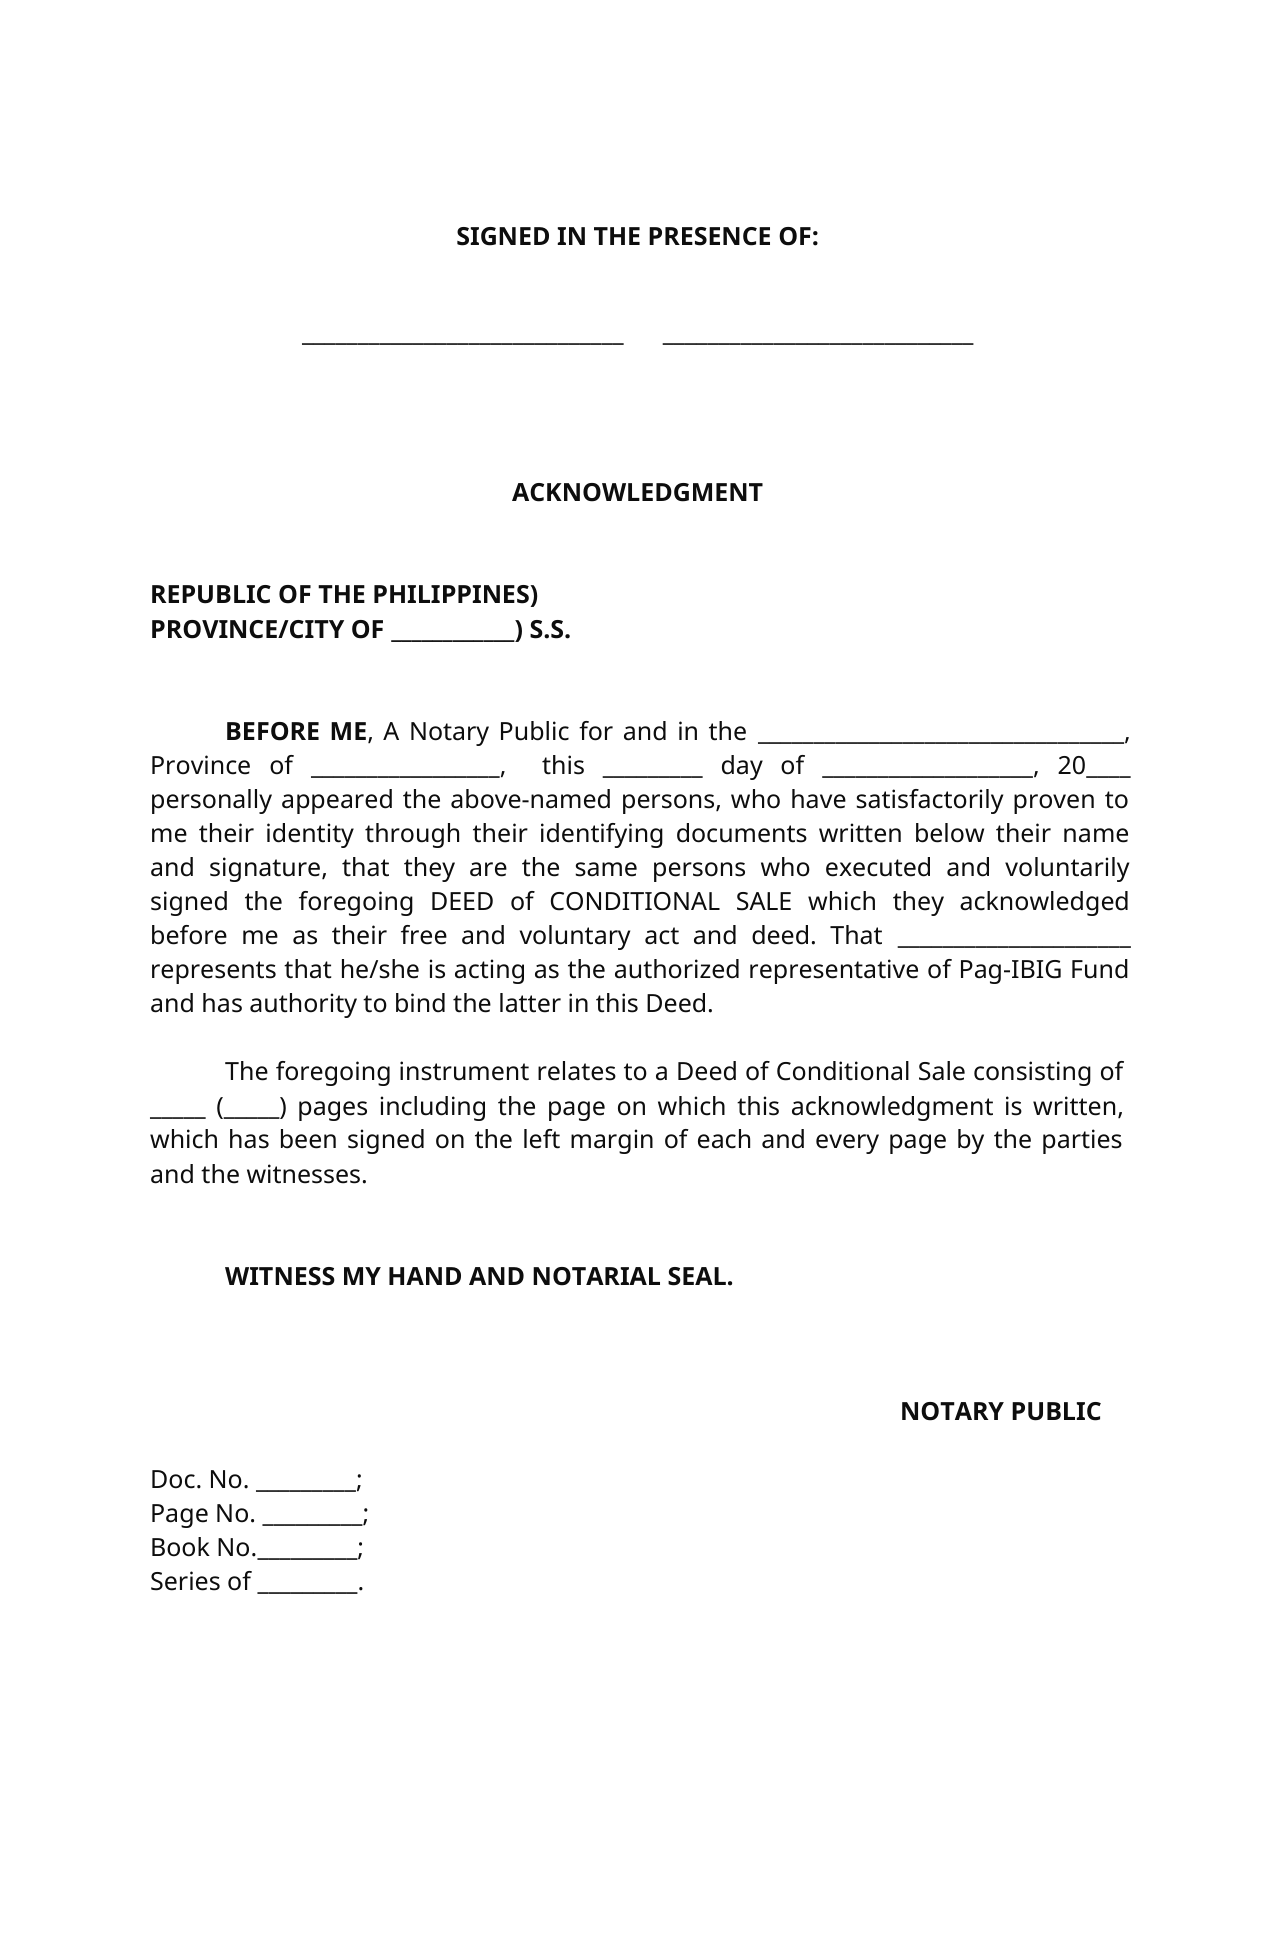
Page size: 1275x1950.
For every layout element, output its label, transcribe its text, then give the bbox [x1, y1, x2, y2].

text REPUBLIC OF THE PHILIPPINES) [150, 577, 1125, 611]
text _____________________________ ____________________________ [150, 315, 1125, 349]
text WITNESS MY HAND AND NOTARIAL SEAL. [150, 1258, 1125, 1292]
text SIGNED IN THE PRESENCE OF: [150, 218, 1125, 252]
subtitle NOTARY PUBLIC [900, 1360, 1125, 1428]
text The foregoing instrument relates to a Deed of Conditional Sale consisting of _____ (_____) pages including the page on which this acknowledgment is written, which has been signed on the left margin of each and every page by the parties and the witnesses. [150, 1054, 1125, 1190]
text BEFORE ME, A Notary Public for and in the _________________________________, Province of _________________, this _________ day of ___________________, 20____ personally appeared the above-named persons, who have satisfactorily proven to me their identity through their identifying documents written below their name and signature, that they are the same persons who executed and voluntarily signed the foregoing DEED of CONDITIONAL SALE which they acknowledged before me as their free and voluntary act and deed. That _____________________ represents that he/she is acting as the authorized representative of Pag-IBIG Fund and has authority to bind the latter in this Deed. [150, 713, 1131, 1020]
text Doc. No. _________; [150, 1462, 1125, 1496]
text ACKNOWLEDGMENT [150, 475, 1125, 509]
text Book No._________; [150, 1530, 1125, 1564]
text Page No. _________; [150, 1496, 1125, 1530]
text PROVINCE/CITY OF ____________) S.S. [150, 611, 1125, 645]
text Series of _________. [150, 1564, 1125, 1598]
